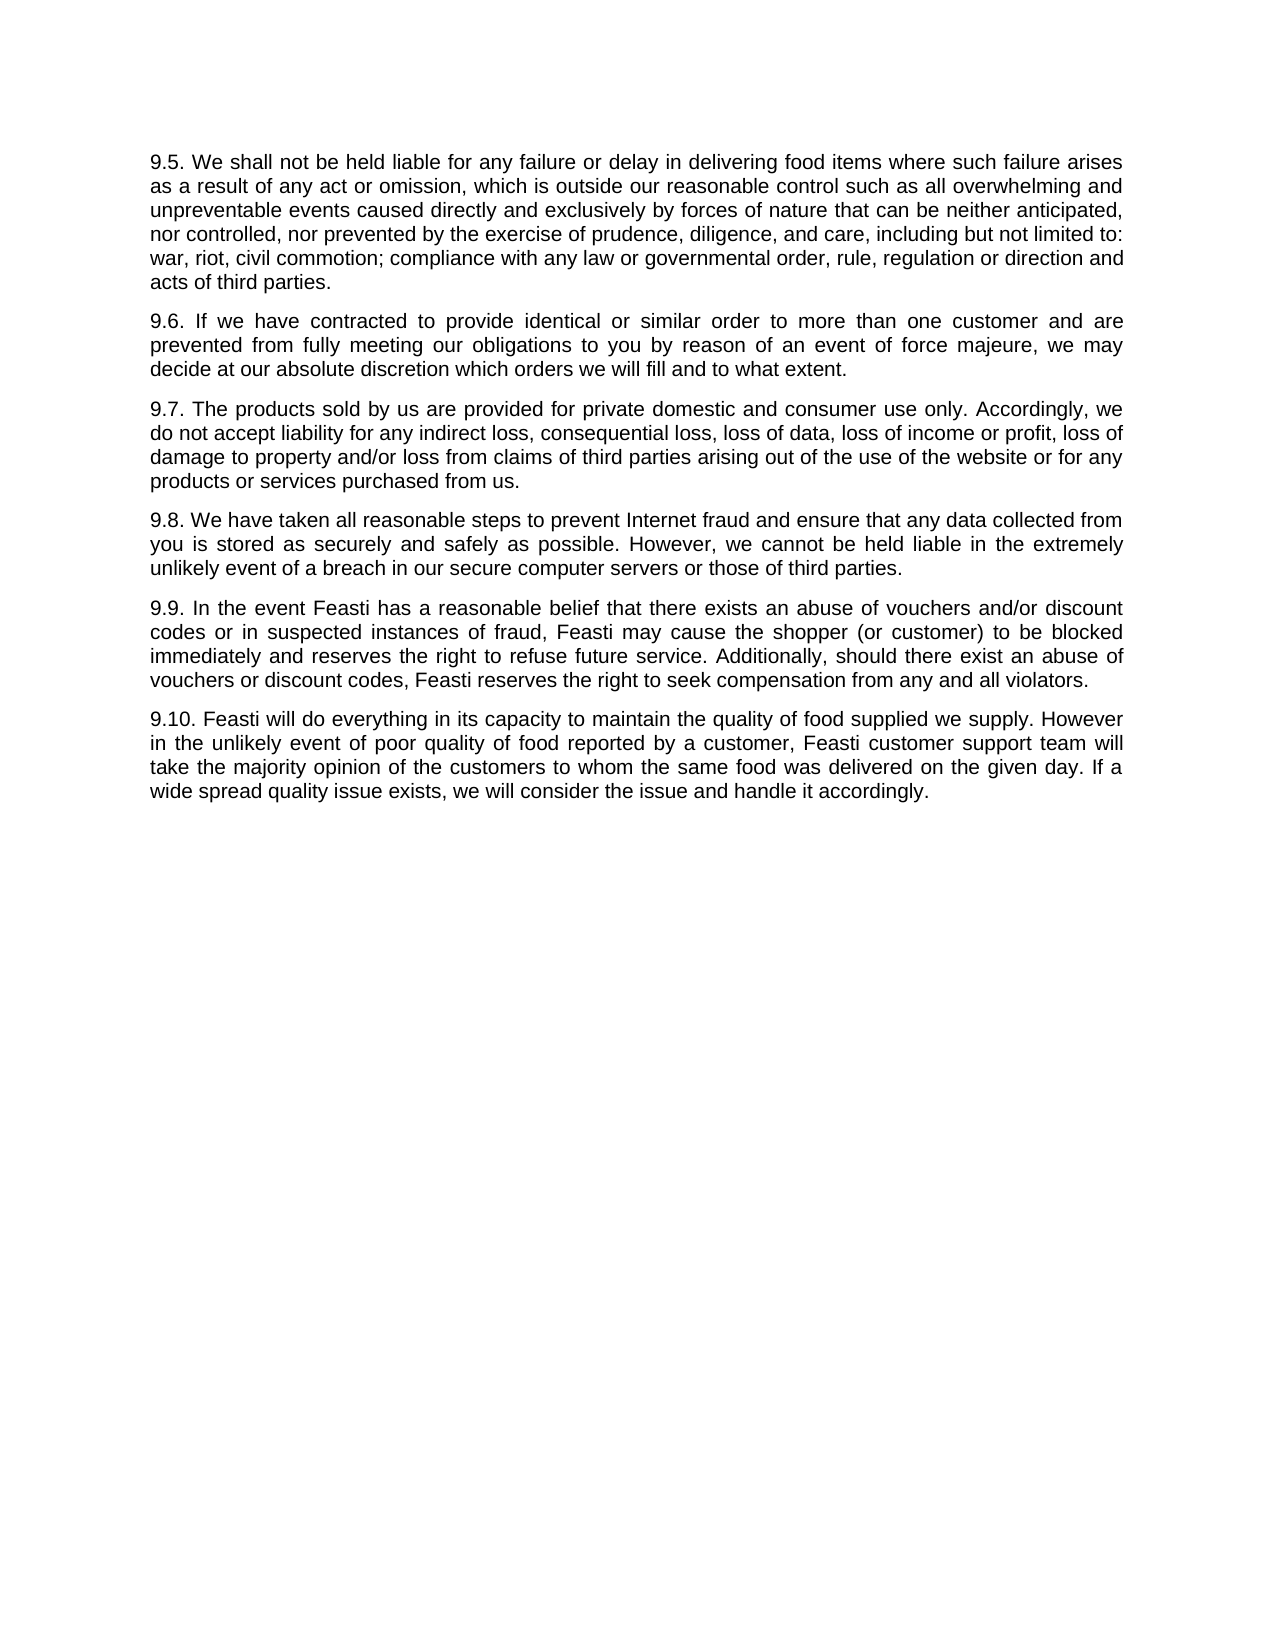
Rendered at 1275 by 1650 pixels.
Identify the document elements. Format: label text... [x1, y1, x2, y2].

text 9.7. The products sold by us are provided for private domestic and consumer use only. Accordingly, we do not accept liability for any indirect loss, consequential loss, loss of data, loss of income or profit, loss of damage to property and/or loss from claims of third parties arising out of the use of the website or for any products or services purchased from us. [150, 397, 1125, 493]
text 9.9. In the event Feasti has a reasonable belief that there exists an abuse of vouchers and/or discount codes or in suspected instances of fraud, Feasti may cause the shopper (or customer) to be blocked immediately and reserves the right to refuse future service. Additionally, should there exist an abuse of vouchers or discount codes, Feasti reserves the right to seek compensation from any and all violators. [150, 596, 1125, 692]
text 9.10. Feasti will do everything in its capacity to maintain the quality of food supplied we supply. However in the unlikely event of poor quality of food reported by a customer, Feasti customer support team will take the majority opinion of the customers to whom the same food was delivered on the given day. If a wide spread quality issue exists, we will consider the issue and handle it accordingly. [150, 707, 1125, 803]
text 9.8. We have taken all reasonable steps to prevent Internet fraud and ensure that any data collected from you is stored as securely and safely as possible. However, we cannot be held liable in the extremely unlikely event of a breach in our secure computer servers or those of third parties. [150, 508, 1125, 580]
text 9.6. If we have contracted to provide identical or similar order to more than one customer and are prevented from fully meeting our obligations to you by reason of an event of force majeure, we may decide at our absolute discretion which orders we will fill and to what extent. [150, 309, 1125, 381]
text 9.5. We shall not be held liable for any failure or delay in delivering food items where such failure arises as a result of any act or omission, which is outside our reasonable control such as all overwhelming and unpreventable events caused directly and exclusively by forces of nature that can be neither anticipated, nor controlled, nor prevented by the exercise of prudence, diligence, and care, including but not limited to: war, riot, civil commotion; compliance with any law or governmental order, rule, regulation or direction and acts of third parties. [150, 150, 1125, 294]
